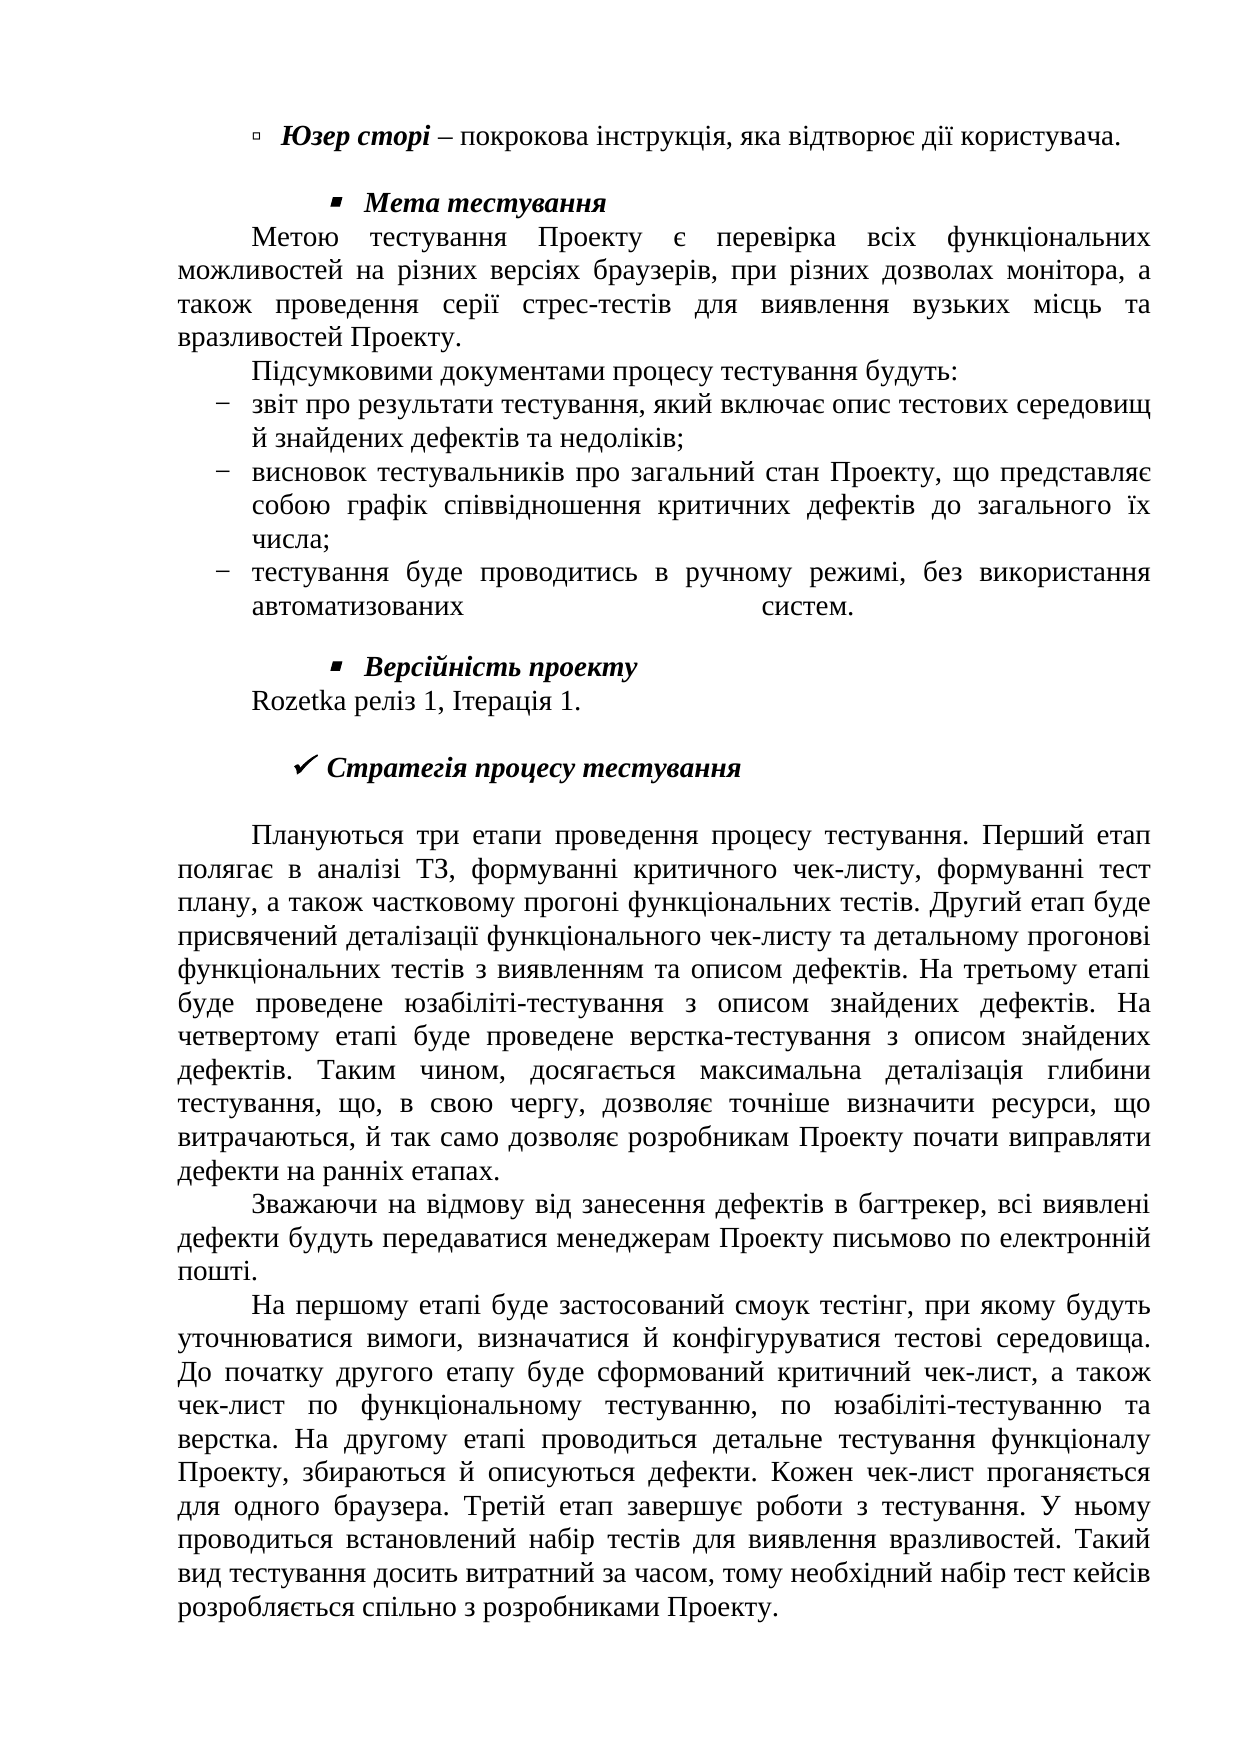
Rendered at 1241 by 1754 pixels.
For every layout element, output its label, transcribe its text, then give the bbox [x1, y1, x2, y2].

list Версійність проекту [327, 649, 1152, 683]
list тестування буде проводитись в ручному режимі, без використання автоматизованих систем. [214, 554, 1152, 649]
list звіт про результати тестування, який включає опис тестових середовищ й знайдених дефектів та недоліків; [214, 387, 1152, 454]
list висновок тестувальників про загальний стан Проекту, що представляє собою графік співвідношення критичних дефектів до загального їх числа; [214, 454, 1152, 554]
text Плануються три етапи проведення процесу тестування. Перший етап полягає в аналізі ТЗ, формуванні критичного чек-листу, формуванні тест плану, а також частковому прогоні функціональних тестів. Другий етап буде присвячений деталізації функціонального чек-листу та детальному прогонові функціональних тестів з виявленням та описом дефектів. На третьому етапі буде проведене юзабіліті-тестування з описом знайдених дефектів. На четвертому етапі буде проведене верстка-тестування з описом знайдених дефектів. Таким чином, досягається максимальна деталізація глибини тестування, що, в свою чергу, дозволяє точніше визначити ресурси, що витрачаються, й так само дозволяє розробникам Проекту почати виправляти дефекти на ранніх етапах. [177, 817, 1152, 1186]
text Підсумковими документами процесу тестування будуть: [177, 353, 1152, 387]
text Метою тестування Проекту є перевірка всіх функціональних можливостей на різних версіях браузерів, при різних дозволах монітора, а також проведення серії стрес-тестів для виявлення вузьких місць та вразливостей Проекту. [177, 219, 1152, 353]
list Мета тестування [327, 185, 1152, 219]
text Rozetka реліз 1, Ітерація 1. [177, 683, 1152, 717]
text Зважаючи на відмову від занесення дефектів в багтрекер, всі виявлені дефекти будуть передаватися менеджерам Проекту письмово по електронній пошті. [177, 1186, 1152, 1287]
list Стратегія процесу тестування [289, 750, 1152, 784]
list Юзер сторі – покрокова інструкція, яка відтворює дії користувача. [177, 118, 1152, 152]
text На першому етапі буде застосований смоук тестінг, при якому будуть уточнюватися вимоги, визначатися й конфігуруватися тестові середовища. До початку другого етапу буде сформований критичний чек-лист, а також чек-лист по функціональному тестуванню, по юзабіліті-тестуванню та верстка. На другому етапі проводиться детальне тестування функціоналу Проекту, збираються й описуються дефекти. Кожен чек-лист проганяється для одного браузера. Третій етап завершує роботи з тестування. У ньому проводиться встановлений набір тестів для виявлення вразливостей. Такий вид тестування досить витратний за часом, тому необхідний набір тест кейсів розробляється спільно з розробниками Проекту. [177, 1287, 1152, 1622]
